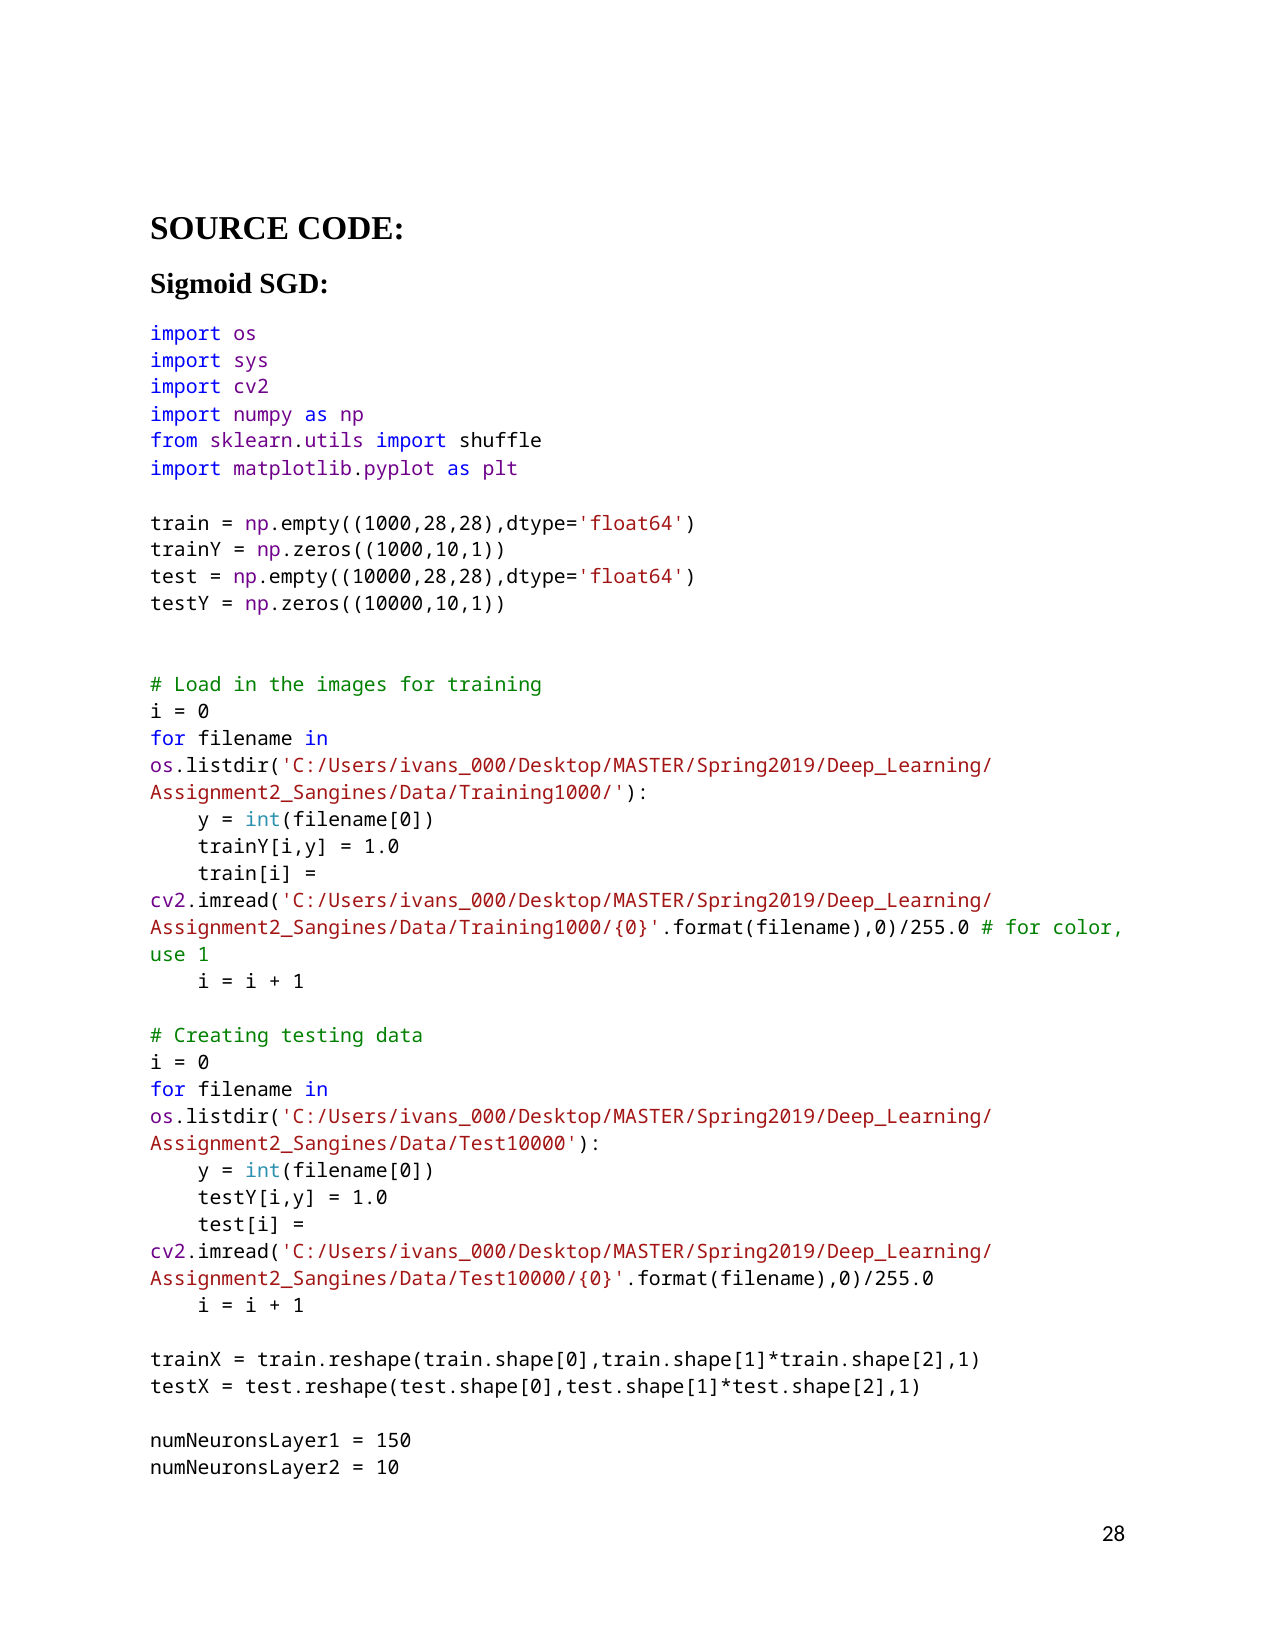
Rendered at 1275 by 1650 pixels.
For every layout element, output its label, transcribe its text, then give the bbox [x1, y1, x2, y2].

text import os [150, 319, 1125, 346]
text trainY[i,y] = 1.0 [150, 832, 1125, 859]
text trainY = np.zeros((1000,10,1)) [150, 536, 1125, 563]
text # Load in the images for training [150, 671, 1125, 698]
text train[i] = cv2.imread('C:/Users/ivans_000/Desktop/MASTER/Spring2019/Deep_Learning/Assignment2_Sangines/Data/Training1000/{0}'.format(filename),0)/255.0 # for color, use 1 [150, 859, 1125, 967]
text testX = test.reshape(test.shape[0],test.shape[1]*test.shape[2],1) [150, 1372, 1125, 1399]
text i = 0 [150, 1048, 1125, 1075]
text numNeuronsLayer2 = 10 [150, 1453, 1125, 1480]
text for filename in os.listdir('C:/Users/ivans_000/Desktop/MASTER/Spring2019/Deep_Learning/Assignment2_Sangines/Data/Test10000'): [150, 1075, 1125, 1156]
text i = i + 1 [150, 967, 1125, 994]
text from sklearn.utils import shuffle [150, 427, 1125, 454]
text import sys [150, 346, 1125, 373]
text i = i + 1 [150, 1291, 1125, 1318]
text # Creating testing data [150, 1021, 1125, 1048]
text testY[i,y] = 1.0 [150, 1183, 1125, 1210]
text import cv2 [150, 373, 1125, 400]
text Sigmoid SGD: [150, 266, 1125, 299]
text test = np.empty((10000,28,28),dtype='float64') [150, 563, 1125, 590]
text testY = np.zeros((10000,10,1)) [150, 590, 1125, 617]
text y = int(filename[0]) [150, 1156, 1125, 1183]
text trainX = train.reshape(train.shape[0],train.shape[1]*train.shape[2],1) [150, 1345, 1125, 1372]
text SOURCE CODE: [150, 208, 1125, 246]
text test[i] = cv2.imread('C:/Users/ivans_000/Desktop/MASTER/Spring2019/Deep_Learning/Assignment2_Sangines/Data/Test10000/{0}'.format(filename),0)/255.0 [150, 1210, 1125, 1291]
text import matplotlib.pyplot as plt [150, 454, 1125, 481]
text train = np.empty((1000,28,28),dtype='float64') [150, 509, 1125, 536]
text for filename in os.listdir('C:/Users/ivans_000/Desktop/MASTER/Spring2019/Deep_Learning/Assignment2_Sangines/Data/Training1000/'): [150, 724, 1125, 806]
text i = 0 [150, 698, 1125, 724]
text import numpy as np [150, 400, 1125, 427]
text y = int(filename[0]) [150, 806, 1125, 832]
text numNeuronsLayer1 = 150 [150, 1426, 1125, 1453]
